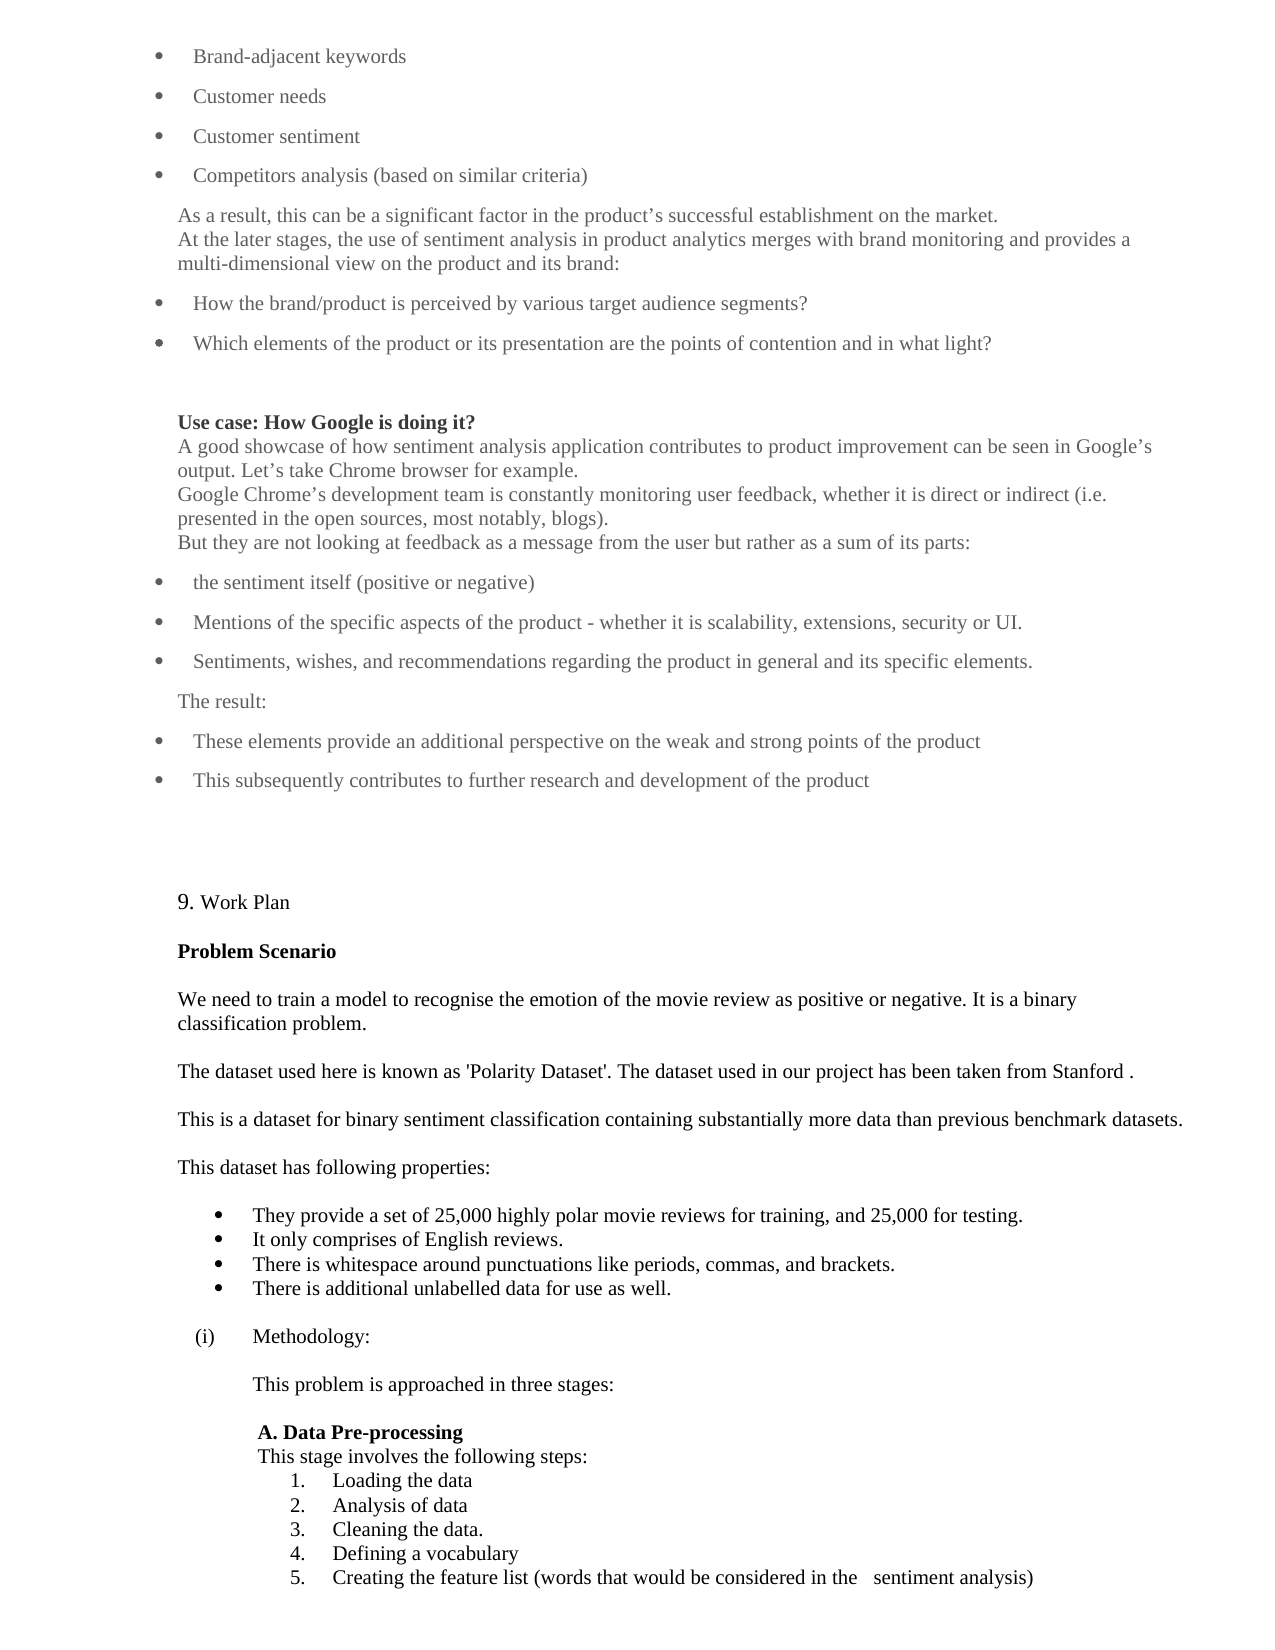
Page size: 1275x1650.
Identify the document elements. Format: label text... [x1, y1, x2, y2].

list Which elements of the product or its presentation are the points of contention and in what light? [155, 331, 1171, 355]
text 9. Work Plan [177, 888, 1083, 914]
text Google Chrome’s development team is constantly monitoring user feedback, whether it is direct or indirect (i.e. presented in the open sources, most notably, blogs). [177, 482, 1186, 530]
list Mentions of the specific aspects of the product - whether it is scalability, extensions, security or UI. [155, 610, 1171, 634]
text Problem Scenario [177, 939, 1186, 963]
text This problem is approached in three stages: [252, 1372, 1186, 1396]
text As a result, this can be a significant factor in the product’s successful establishment on the market. [177, 203, 1186, 227]
text This stage involves the following steps: [252, 1444, 1186, 1468]
list Customer sentiment [155, 124, 1171, 148]
text At the later stages, the use of sentiment analysis in product analytics merges with brand monitoring and provides a multi-dimensional view on the product and its brand: [177, 227, 1186, 275]
list Methodology: [215, 1324, 1083, 1348]
text But they are not looking at feedback as a message from the user but rather as a sum of its parts: [177, 530, 1186, 554]
list Cleaning the data. [290, 1517, 1186, 1541]
subtitle Use case: How Google is doing it? [177, 410, 1186, 434]
list These elements provide an additional perspective on the weak and strong points of the product [155, 729, 1171, 753]
list Customer needs [155, 84, 1171, 108]
text The result: [177, 689, 1186, 713]
list There is whitespace around punctuations like periods, commas, and brackets. [215, 1251, 1186, 1276]
text We need to train a model to recognise the emotion of the movie review as positive or negative. It is a binary classification problem. [177, 987, 1186, 1035]
list Analysis of data [290, 1492, 1186, 1517]
text This is a dataset for binary sentiment classification containing substantially more data than previous benchmark datasets. [177, 1107, 1186, 1131]
list Brand-adjacent keywords [155, 44, 1171, 68]
list This subsequently contributes to further research and development of the product [155, 768, 1171, 792]
list They provide a set of 25,000 highly polar movie reviews for training, and 25,000 for testing. [215, 1203, 1186, 1227]
text A. Data Pre-processing [252, 1420, 1186, 1444]
list Competitors analysis (based on similar criteria) [155, 163, 1171, 187]
list Loading the data [290, 1468, 1186, 1492]
text This dataset has following properties: [177, 1155, 1186, 1179]
list How the brand/product is perceived by various target audience segments? [155, 291, 1171, 315]
list Creating the feature list (words that would be considered in the sentiment analysis) [290, 1565, 1186, 1589]
text The dataset used here is known as 'Polarity Dataset'. The dataset used in our project has been taken from Stanford . [177, 1059, 1186, 1083]
list Sentiments, wishes, and recommendations regarding the product in general and its specific elements. [155, 649, 1171, 673]
text A good showcase of how sentiment analysis application contributes to product improvement can be seen in Google’s output. Let’s take Chrome browser for example. [177, 434, 1186, 482]
list There is additional unlabelled data for use as well. [215, 1276, 1186, 1299]
list It only comprises of English reviews. [215, 1227, 1186, 1251]
list Defining a vocabulary [290, 1541, 1186, 1565]
list the sentiment itself (positive or negative) [155, 570, 1171, 594]
